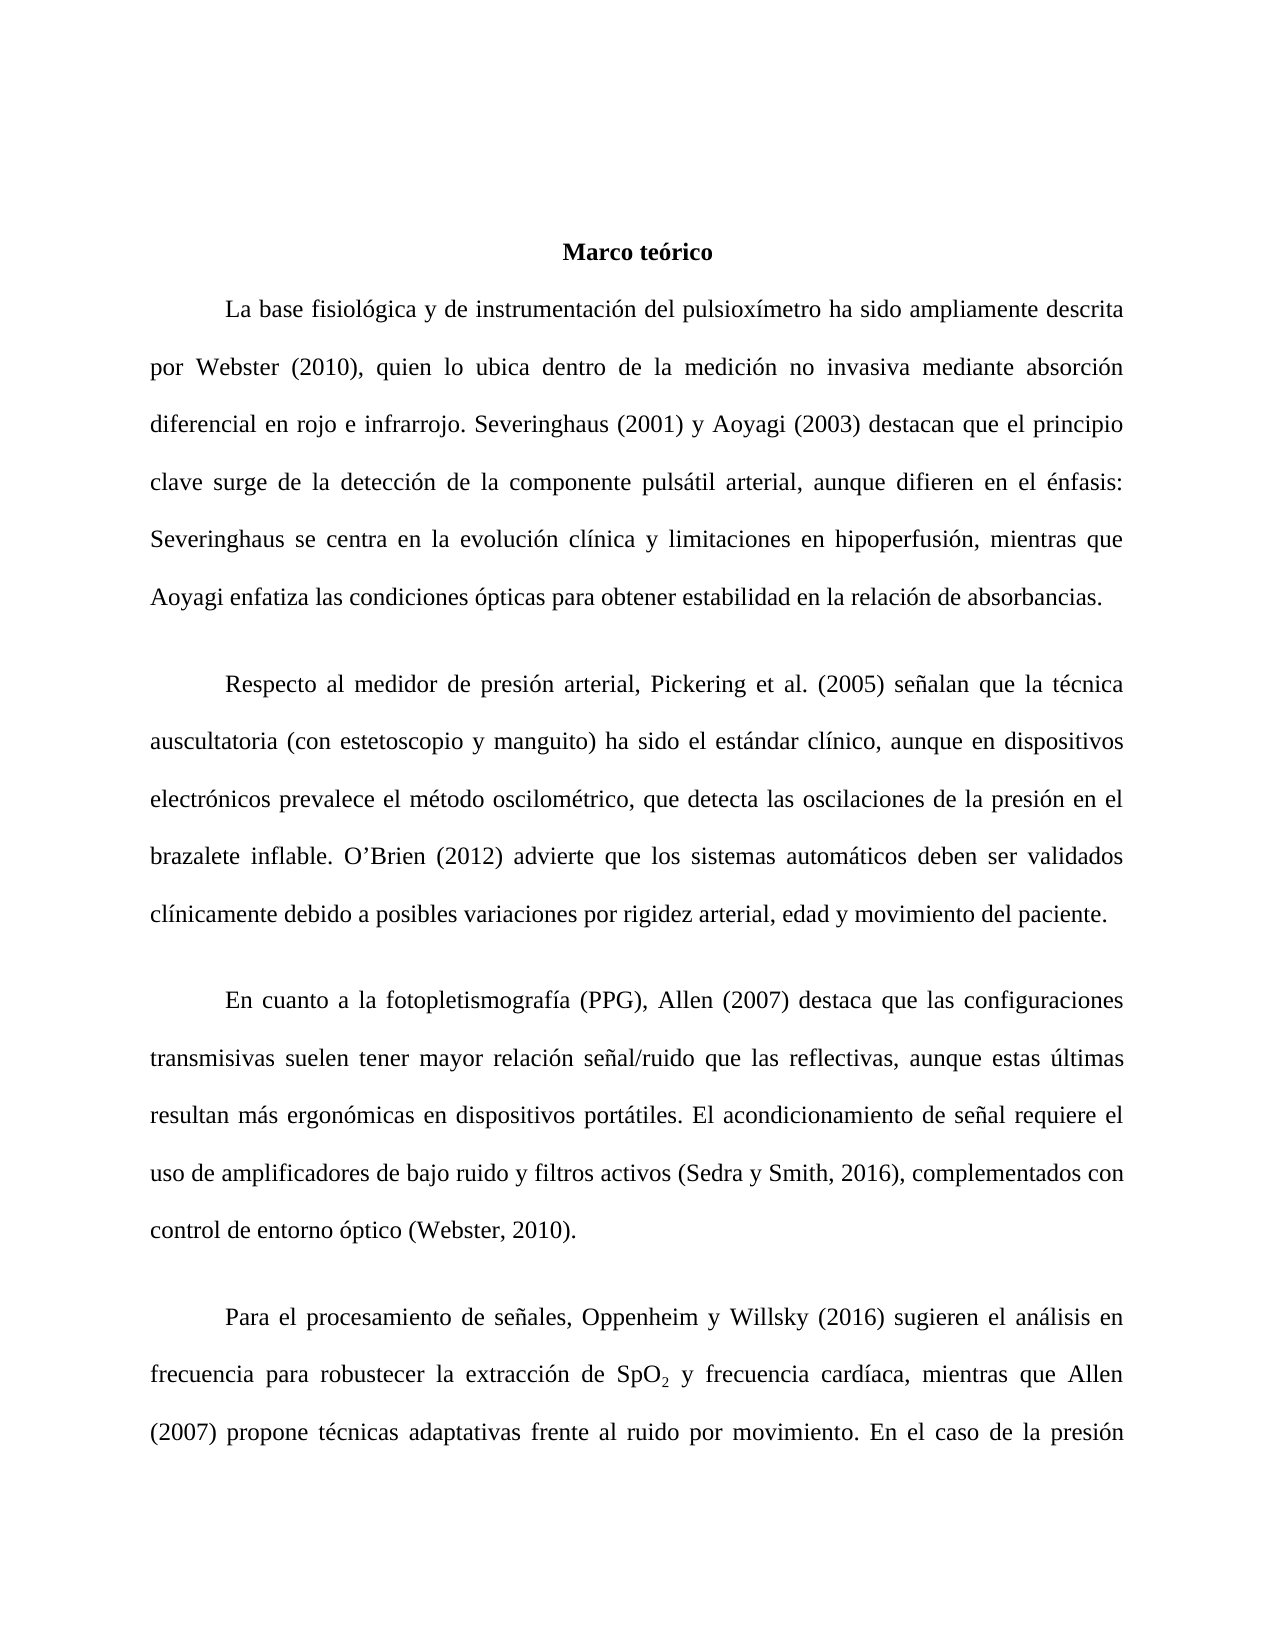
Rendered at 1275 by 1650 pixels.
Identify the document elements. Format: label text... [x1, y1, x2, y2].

text Respecto al medidor de presión arterial, Pickering et al. (2005) señalan que la técnica auscultatoria (con estetoscopio y manguito) ha sido el estándar clínico, aunque en dispositivos electrónicos prevalece el método oscilométrico, que detecta las oscilaciones de la presión en el brazalete inflable. O’Brien (2012) advierte que los sistemas automáticos deben ser validados clínicamente debido a posibles variaciones por rigidez arterial, edad y movimiento del paciente. [150, 669, 1125, 927]
subtitle Marco teórico [150, 237, 1125, 265]
text En cuanto a la fotopletismografía (PPG), Allen (2007) destaca que las configuraciones transmisivas suelen tener mayor relación señal/ruido que las reflectivas, aunque estas últimas resultan más ergonómicas en dispositivos portátiles. El acondicionamiento de señal requiere el uso de amplificadores de bajo ruido y filtros activos (Sedra y Smith, 2016), complementados con control de entorno óptico (Webster, 2010). [150, 985, 1125, 1244]
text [150, 1302, 1125, 1446]
text La base fisiológica y de instrumentación del pulsioxímetro ha sido ampliamente descrita por Webster (2010), quien lo ubica dentro de la medición no invasiva mediante absorción diferencial en rojo e infrarrojo. Severinghaus (2001) y Aoyagi (2003) destacan que el principio clave surge de la detección de la componente pulsátil arterial, aunque difieren en el énfasis: Severinghaus se centra en la evolución clínica y limitaciones en hipoperfusión, mientras que Aoyagi enfatiza las condiciones ópticas para obtener estabilidad en la relación de absorbancias. [150, 294, 1125, 611]
